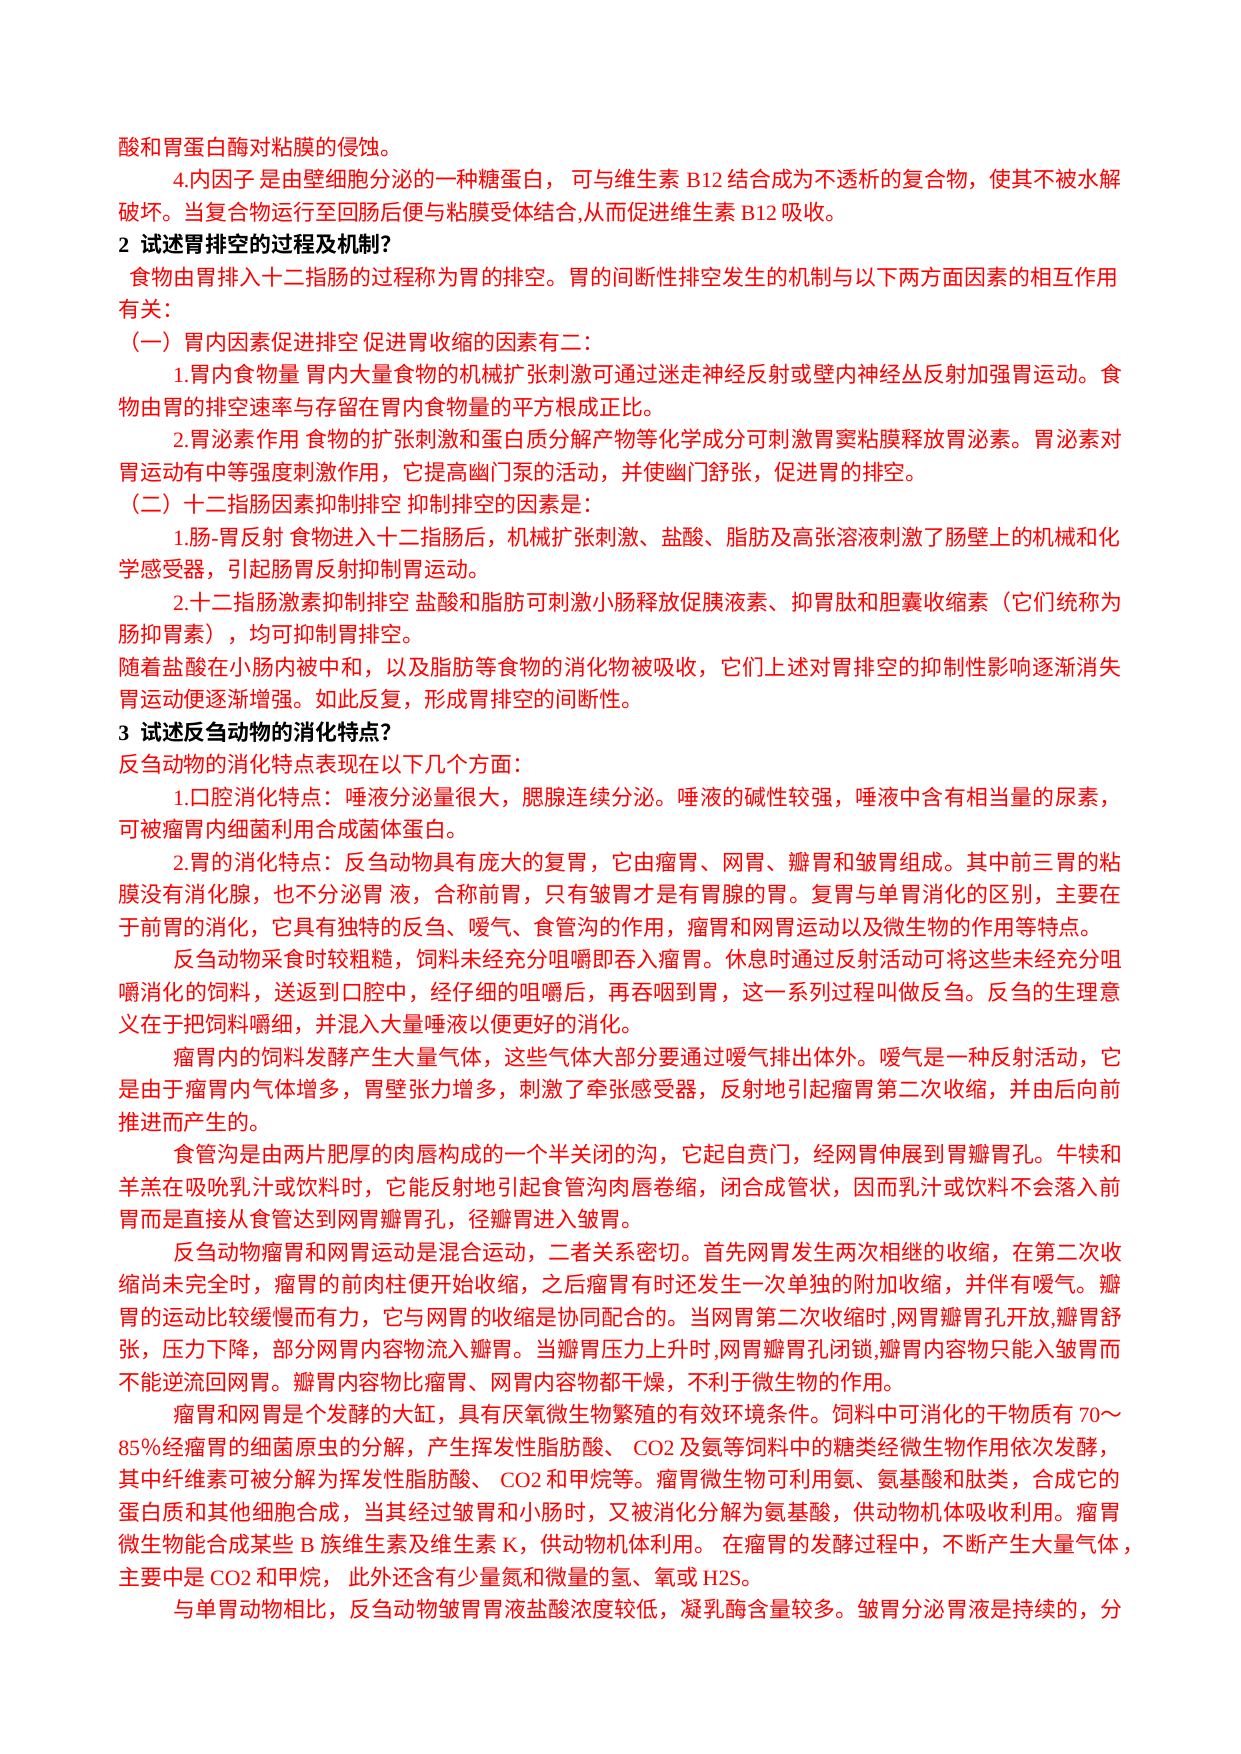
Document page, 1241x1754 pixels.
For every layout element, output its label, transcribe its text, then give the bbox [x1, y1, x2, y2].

text 2 试述胃排空的过程及机制？ [118, 227, 1122, 259]
text 随着盐酸在小肠内被中和，以及脂肪等食物的消化物被吸收，它们上述对胃排空的抑制性影响逐渐消失，胃运动便逐渐增强。如此反复，形成胃排空的间断性。 [118, 649, 1122, 714]
text （二）十二指肠因素抑制排空 抑制排空的因素是： [118, 487, 1122, 519]
text 2.十二指肠激素抑制排空 盐酸和脂肪可刺激小肠释放促胰液素、抑胃肽和胆囊收缩素（它们统称为肠抑胃素），均可抑制胃排空。 [118, 584, 1122, 649]
text 1.胃内食物量 胃内大量食物的机械扩张刺激可通过迷走神经反射或壁内神经丛反射加强胃运动。食物由胃的排空速率与存留在胃内食物量的平方根成正比。 [118, 357, 1122, 422]
text 瘤胃内的饲料发酵产生大量气体，这些气体大部分要通过嗳气排出体外。嗳气是一种反射活动，它是由于瘤胃内气体增多，胃壁张力增多，刺激了牵张感受器，反射地引起瘤胃第二次收缩，并由后向前推进而产生的。 [118, 1039, 1122, 1137]
text 2.胃的消化特点：反刍动物具有庞大的复胃，它由瘤胃、网胃、瓣胃和皱胃组成。其中前三胃的粘膜没有消化腺，也不分泌胃 液，合称前胃，只有皱胃才是有胃腺的胃。复胃与单胃消化的区别，主要在于前胃的消化，它具有独特的反刍、嗳气、食管沟的作用，瘤胃和网胃运动以及微生物的作用等特点。 [118, 844, 1122, 942]
text 反刍动物的消化特点表现在以下几个方面： [118, 747, 1122, 779]
text 反刍动物瘤胃和网胃运动是混合运动，二者关系密切。首先网胃发生两次相继的收缩，在第二次收缩尚未完全时，瘤胃的前肉柱便开始收缩，之后瘤胃有时还发生一次单独的附加收缩，并伴有嗳气。瓣胃的运动比较缓慢而有力，它与网胃的收缩是协同配合的。当网胃第二次收缩时,网胃瓣胃孔开放,瓣胃舒张，压力下降，部分网胃内容物流入瓣胃。当瓣胃压力上升时,网胃瓣胃孔闭锁,瓣胃内容物只能入皱胃而不能逆流回网胃。瓣胃内容物比瘤胃、网胃内容物都干燥，不利于微生物的作用。 [118, 1234, 1122, 1397]
text 1.口腔消化特点：唾液分泌量很大，腮腺连续分泌。唾液的碱性较强，唾液中含有相当量的尿素，可被瘤胃内细菌利用合成菌体蛋白。 [118, 779, 1122, 844]
text 瘤胃和网胃是个发酵的大缸，具有厌氧微生物繁殖的有效环境条件。饲料中可消化的干物质有70～85％经瘤胃的细菌原虫的分解，产生挥发性脂肪酸、 CO2及氨等饲料中的糖类经微生物作用依次发酵，其中纤维素可被分解为挥发性脂肪酸、 CO2和甲烷等。瘤胃微生物可利用氨、氨基酸和肽类，合成它的蛋白质和其他细胞合成，当其经过皱胃和小肠时，又被消化分解为氨基酸，供动物机体吸收利用。瘤胃微生物能合成某些B 族维生素及维生素K，供动物机体利用。 在瘤胃的发酵过程中，不断产生大量气体，主要中是CO2和甲烷， 此外还含有少量氮和微量的氢、氧或H2S。 [118, 1397, 1122, 1592]
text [118, 129, 1122, 162]
text 4.内因子 是由壁细胞分泌的一种糖蛋白， 可与维生素B12结合成为不透析的复合物，使其不被水解破坏。当复合物运行至回肠后便与粘膜受体结合,从而促进维生素B12吸收。 [118, 162, 1122, 227]
text （一）胃内因素促进排空 促进胃收缩的因素有二： [118, 324, 1122, 357]
text 3 试述反刍动物的消化特点？ [118, 714, 1122, 747]
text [118, 1592, 1122, 1624]
text 2.胃泌素作用 食物的扩张刺激和蛋白质分解产物等化学成分可刺激胃窦粘膜释放胃泌素。胃泌素对胃运动有中等强度刺激作用，它提高幽门泵的活动，并使幽门舒张，促进胃的排空。 [118, 422, 1122, 487]
text 食管沟是由两片肥厚的肉唇构成的一个半关闭的沟，它起自贲门，经网胃伸展到胃瓣胃孔。牛犊和羊羔在吸吮乳汁或饮料时，它能反射地引起食管沟肉唇卷缩，闭合成管状，因而乳汁或饮料不会落入前胃而是直接从食管达到网胃瓣胃孔，径瓣胃进入皱胃。 [118, 1137, 1122, 1234]
text 食物由胃排入十二指肠的过程称为胃的排空。胃的间断性排空发生的机制与以下两方面因素的相互作用有关： [118, 259, 1122, 324]
text 1.肠-胃反射 食物进入十二指肠后，机械扩张刺激、盐酸、脂肪及高张溶液刺激了肠壁上的机械和化学感受器，引起肠胃反射抑制胃运动。 [118, 519, 1122, 584]
text 反刍动物采食时较粗糙，饲料未经充分咀嚼即吞入瘤胃。休息时通过反射活动可将这些未经充分咀嚼消化的饲料，送返到口腔中，经仔细的咀嚼后，再吞咽到胃，这一系列过程叫做反刍。反刍的生理意义在于把饲料嚼细，并混入大量唾液以便更好的消化。 [118, 942, 1122, 1039]
